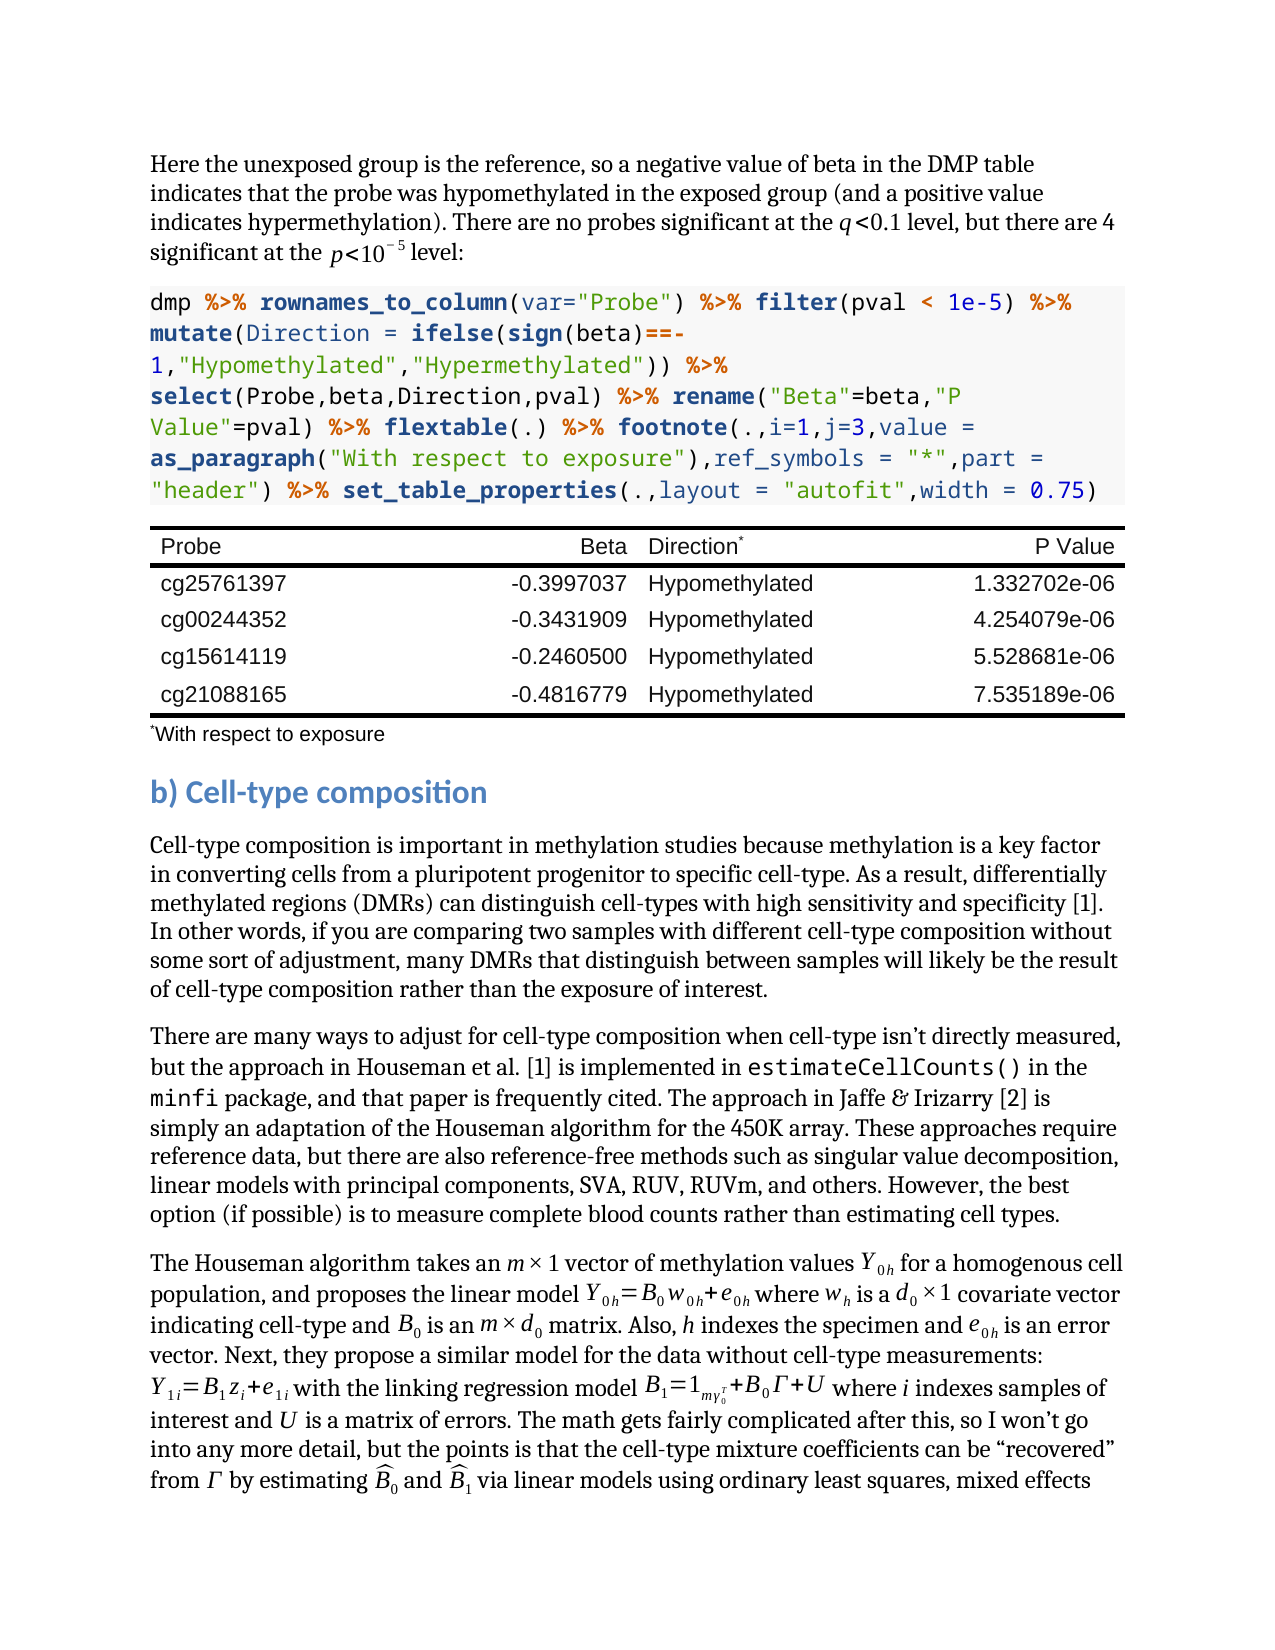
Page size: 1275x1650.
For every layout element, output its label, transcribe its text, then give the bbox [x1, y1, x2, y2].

table_cell cg25761397 [150, 568, 394, 601]
table_header Beta [394, 530, 637, 563]
table_cell Hypomethylated [638, 638, 881, 676]
table_cell Hypomethylated [638, 568, 881, 601]
subtitle b) Cell-type composition [150, 772, 1125, 812]
table_cell *With respect to exposure [150, 718, 1125, 751]
table_cell -0.3431909 [394, 601, 637, 638]
table_cell Hypomethylated [638, 601, 881, 638]
text There are many ways to adjust for cell-type composition when cell-type isn’t directly measured, but the approach in Houseman et al. [1] is implemented in estimateCellCounts() in the minfi package, and that paper is frequently cited. The approach in Jaffe & Irizarry [2] is simply an adaptation of the Houseman algorithm for the 450K array. These approaches require reference data, but there are also reference-free methods such as singular value decomposition, linear models with principal components, SVA, RUV, RUVm, and others. However, the best option (if possible) is to measure complete blood counts rather than estimating cell types. [150, 1022, 1125, 1228]
table_cell -0.4816779 [394, 676, 637, 713]
table_cell cg00244352 [150, 601, 394, 638]
table_cell 1.332702e-06 [881, 568, 1125, 601]
table_cell -0.3997037 [394, 568, 637, 601]
text Cell-type composition is important in methylation studies because methylation is a key factor in converting cells from a pluripotent progenitor to specific cell-type. As a result, differentially methylated regions (DMRs) can distinguish cell-types with high sensitivity and specificity [1]. In other words, if you are comparing two samples with different cell-type composition without some sort of adjustment, many DMRs that distinguish between samples will likely be the result of cell-type composition rather than the exposure of interest. [150, 831, 1125, 1003]
table_cell -0.2460500 [394, 638, 637, 676]
table_header Probe [150, 530, 394, 563]
table_cell 4.254079e-06 [881, 601, 1125, 638]
table_header Direction* [638, 530, 881, 563]
table_cell cg21088165 [150, 676, 394, 713]
text Here the unexposed group is the reference, so a negative value of beta in the DMP table indicates that the probe was hypomethylated in the exposed group (and a positive value indicates hypermethylation). There are no probes significant at the level, but there are 4 significant at the level: [150, 150, 1125, 267]
table_cell cg15614119 [150, 638, 394, 676]
table_cell Hypomethylated [638, 676, 881, 713]
table_cell 7.535189e-06 [881, 676, 1125, 713]
table_cell 5.528681e-06 [881, 638, 1125, 676]
text dmp %>% rownames_to_column(var="Probe") %>% filter(pval < 1e-5) %>% mutate(Direction = ifelse(sign(beta)==-1,"Hypomethylated","Hypermethylated")) %>% select(Probe,beta,Direction,pval) %>% rename("Beta"=beta,"P Value"=pval) %>% flextable(.) %>% footnote(.,i=1,j=3,value = as_paragraph("With respect to exposure"),ref_symbols = "*",part = "header") %>% set_table_properties(.,layout = "autofit",width = 0.75) [150, 286, 1125, 505]
table_header P Value [881, 530, 1125, 563]
